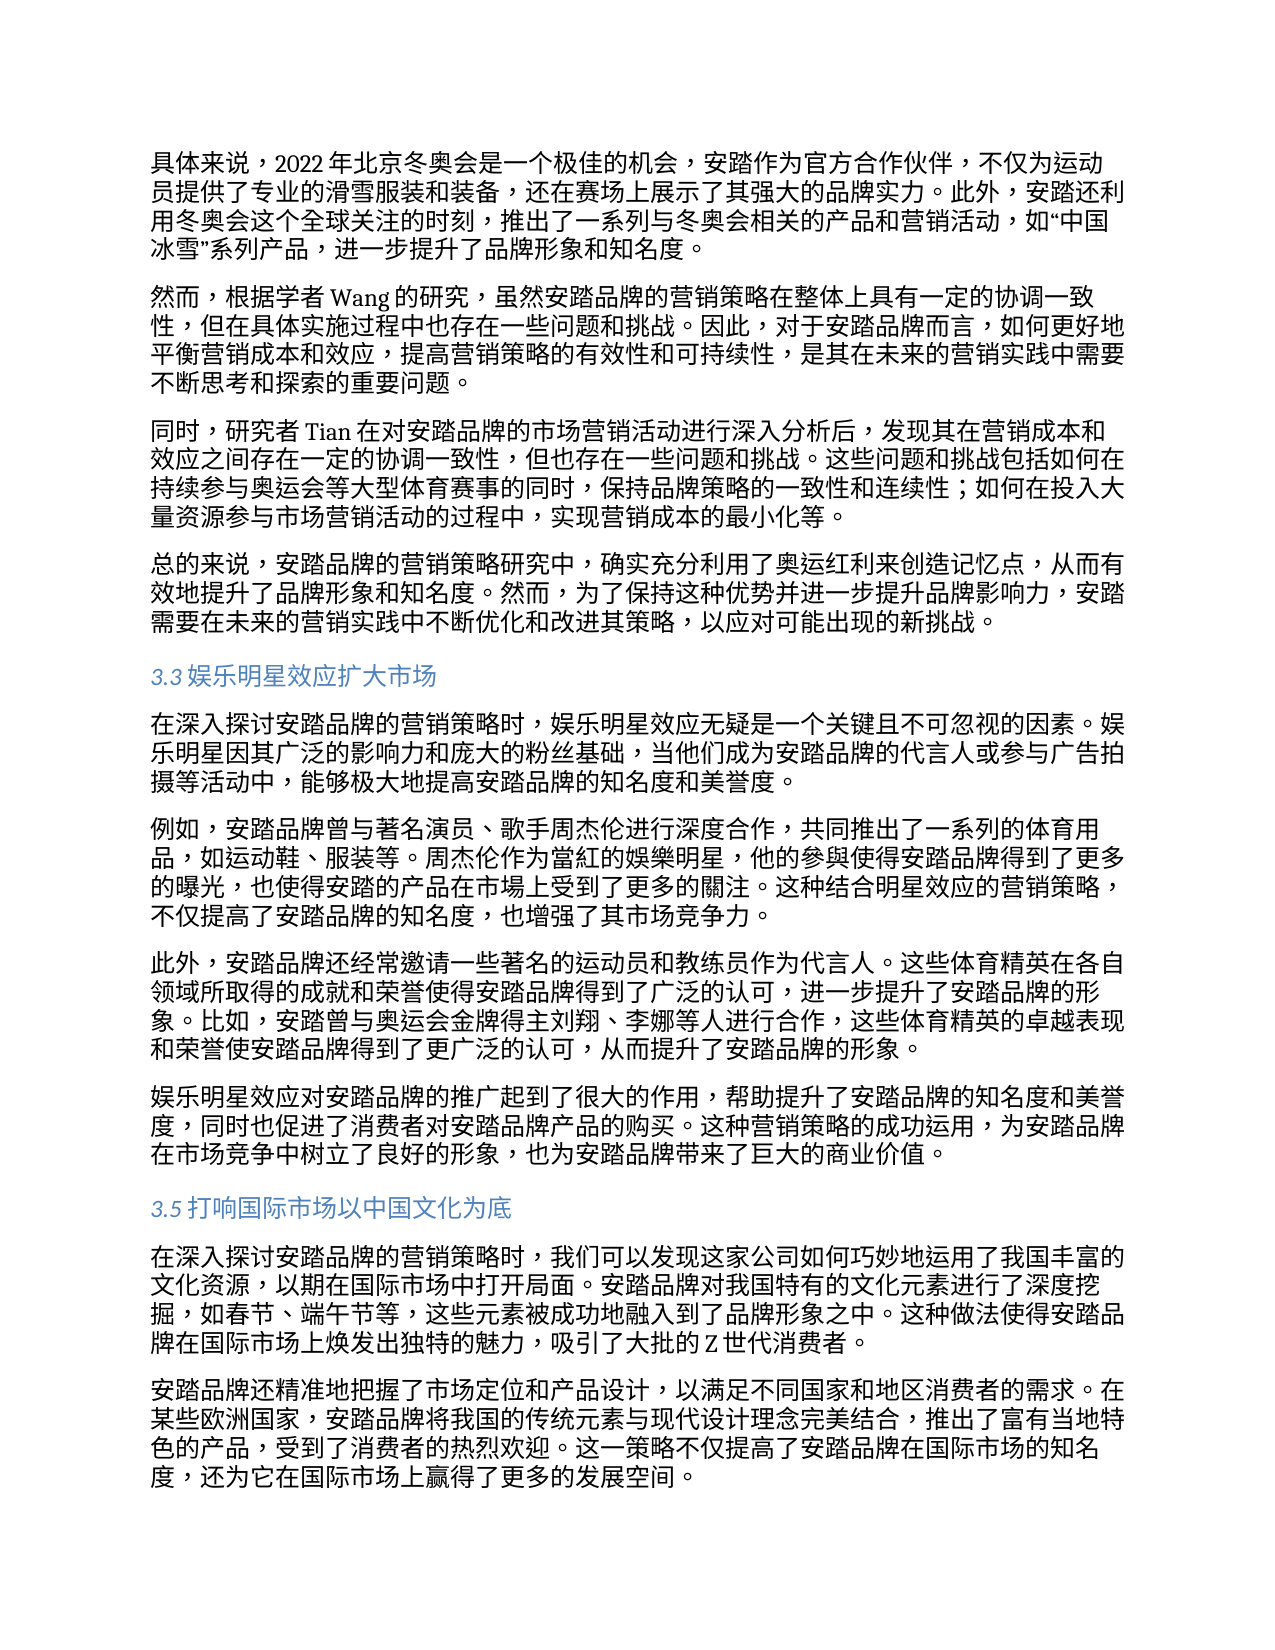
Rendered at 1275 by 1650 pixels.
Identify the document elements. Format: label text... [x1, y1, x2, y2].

text 然而，根据学者Wang的研究，虽然安踏品牌的营销策略在整体上具有一定的协调一致性，但在具体实施过程中也存在一些问题和挑战。因此，对于安踏品牌而言，如何更好地平衡营销成本和效应，提高营销策略的有效性和可持续性，是其在未来的营销实践中需要不断思考和探索的重要问题。 [150, 284, 1125, 399]
text 在深入探讨安踏品牌的营销策略时，我们可以发现这家公司如何巧妙地运用了我国丰富的文化资源，以期在国际市场中打开局面。安踏品牌对我国特有的文化元素进行了深度挖掘，如春节、端午节等，这些元素被成功地融入到了品牌形象之中。这种做法使得安踏品牌在国际市场上焕发出独特的魅力，吸引了大批的Z世代消费者。 [150, 1243, 1125, 1358]
text 例如，安踏品牌曾与著名演员、歌手周杰伦进行深度合作，共同推出了一系列的体育用品，如运动鞋、服装等。周杰伦作为當紅的娛樂明星，他的參與使得安踏品牌得到了更多的曝光，也使得安踏的产品在市場上受到了更多的關注。这种结合明星效应的营销策略，不仅提高了安踏品牌的知名度，也增强了其市场竞争力。 [150, 816, 1125, 931]
subtitle 3.3 娱乐明星效应扩大市场 [150, 658, 1125, 692]
text 安踏品牌还精准地把握了市场定位和产品设计，以满足不同国家和地区消费者的需求。在某些欧洲国家，安踏品牌将我国的传统元素与现代设计理念完美结合，推出了富有当地特色的产品，受到了消费者的热烈欢迎。这一策略不仅提高了安踏品牌在国际市场的知名度，还为它在国际市场上赢得了更多的发展空间。 [150, 1377, 1125, 1492]
text 总的来说，安踏品牌的营销策略研究中，确实充分利用了奥运红利来创造记忆点，从而有效地提升了品牌形象和知名度。然而，为了保持这种优势并进一步提升品牌影响力，安踏需要在未来的营销实践中不断优化和改进其策略，以应对可能出现的新挑战。 [150, 551, 1125, 637]
subtitle 3.5 打响国际市场以中国文化为底 [150, 1191, 1125, 1225]
text 此外，安踏品牌还经常邀请一些著名的运动员和教练员作为代言人。这些体育精英在各自领域所取得的成就和荣誉使得安踏品牌得到了广泛的认可，进一步提升了安踏品牌的形象。比如，安踏曾与奥运会金牌得主刘翔、李娜等人进行合作，这些体育精英的卓越表现和荣誉使安踏品牌得到了更广泛的认可，从而提升了安踏品牌的形象。 [150, 950, 1125, 1065]
text 在深入探讨安踏品牌的营销策略时，娱乐明星效应无疑是一个关键且不可忽视的因素。娱乐明星因其广泛的影响力和庞大的粉丝基础，当他们成为安踏品牌的代言人或参与广告拍摄等活动中，能够极大地提高安踏品牌的知名度和美誉度。 [150, 711, 1125, 797]
text 娱乐明星效应对安踏品牌的推广起到了很大的作用，帮助提升了安踏品牌的知名度和美誉度，同时也促进了消费者对安踏品牌产品的购买。这种营销策略的成功运用，为安踏品牌在市场竞争中树立了良好的形象，也为安踏品牌带来了巨大的商业价值。 [150, 1084, 1125, 1170]
text 具体来说，2022年北京冬奥会是一个极佳的机会，安踏作为官方合作伙伴，不仅为运动员提供了专业的滑雪服装和装备，还在赛场上展示了其强大的品牌实力。此外，安踏还利用冬奥会这个全球关注的时刻，推出了一系列与冬奥会相关的产品和营销活动，如“中国冰雪”系列产品，进一步提升了品牌形象和知名度。 [150, 150, 1125, 265]
text 同时，研究者Tian在对安踏品牌的市场营销活动进行深入分析后，发现其在营销成本和效应之间存在一定的协调一致性，但也存在一些问题和挑战。这些问题和挑战包括如何在持续参与奥运会等大型体育赛事的同时，保持品牌策略的一致性和连续性；如何在投入大量资源参与市场营销活动的过程中，实现营销成本的最小化等。 [150, 417, 1125, 532]
